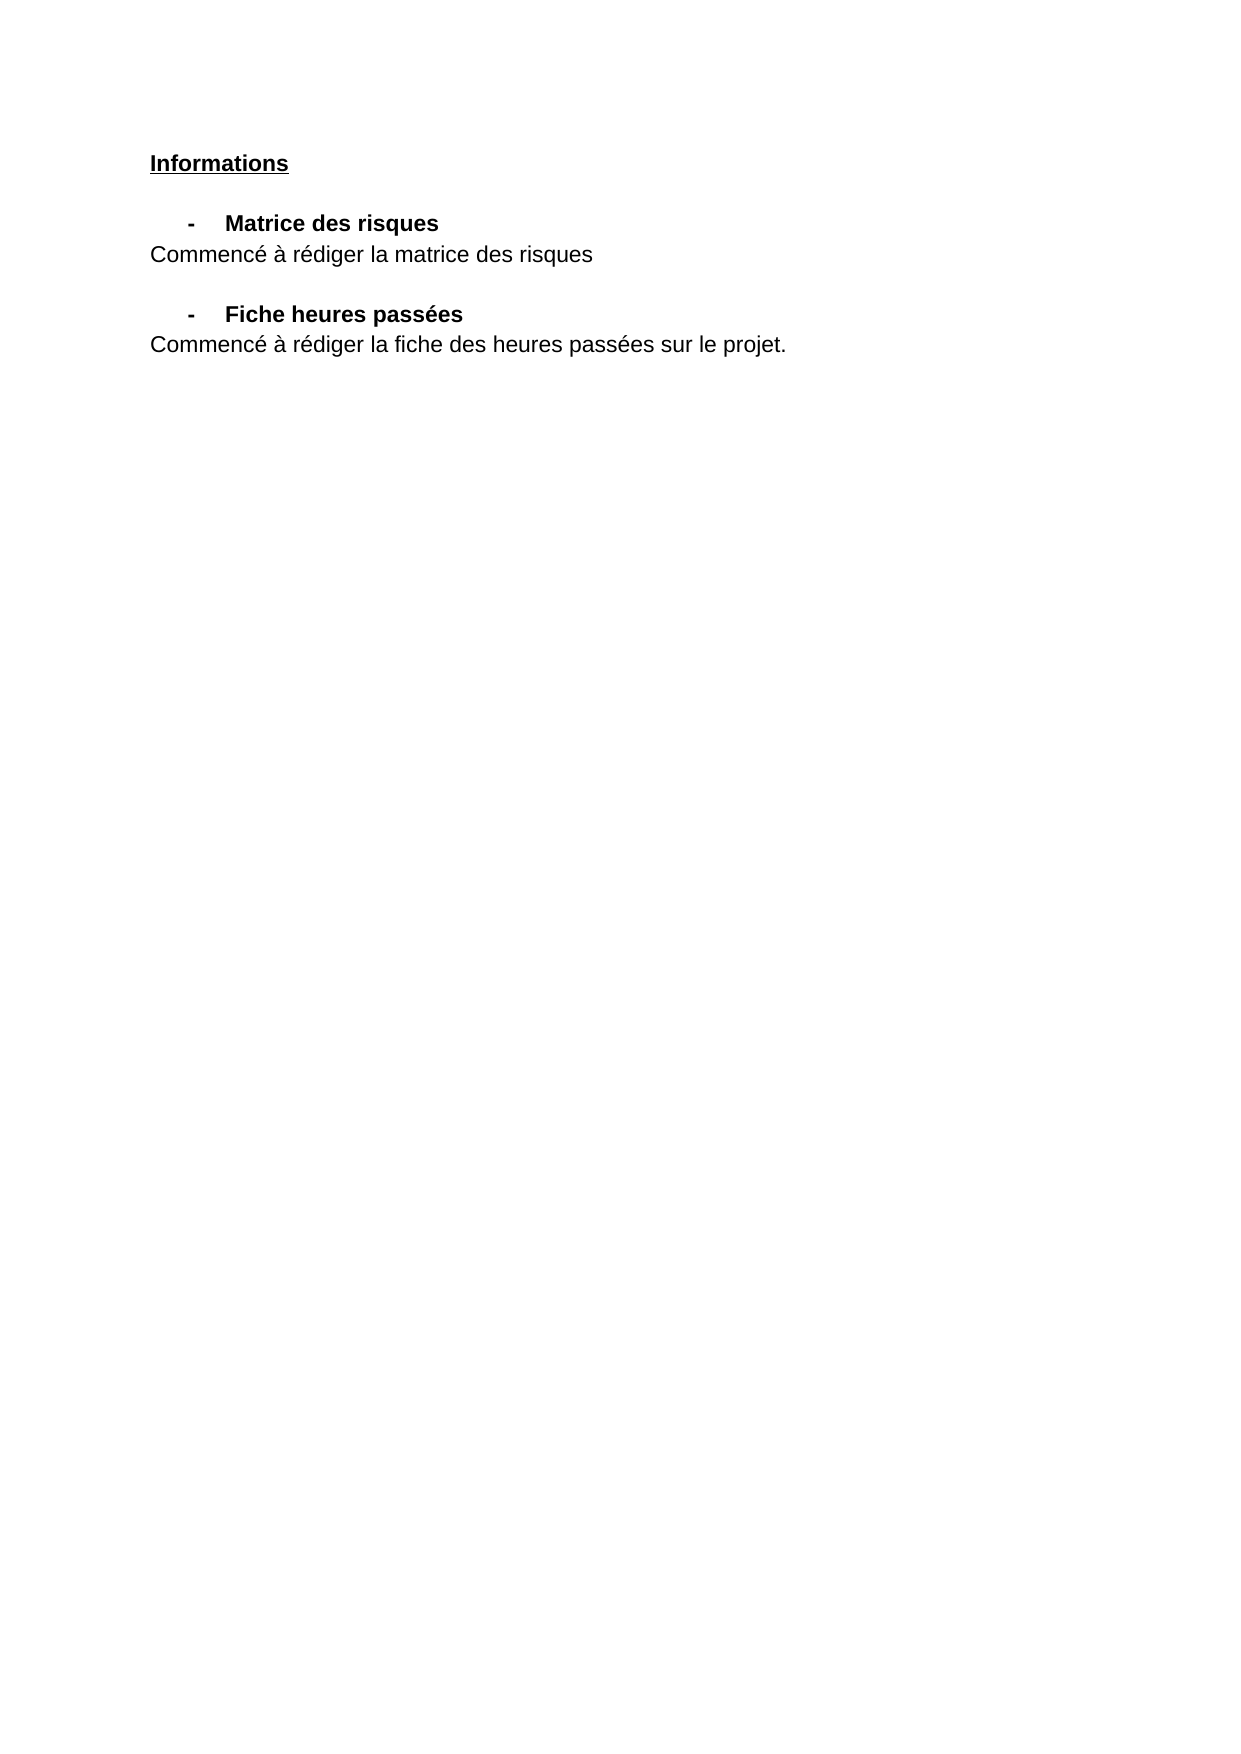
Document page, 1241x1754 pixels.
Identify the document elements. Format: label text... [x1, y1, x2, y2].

list Fiche heures passées [187, 301, 1090, 327]
text Commencé à rédiger la matrice des risques [150, 241, 1090, 267]
list Matrice des risques [187, 210, 1090, 237]
text Commencé à rédiger la fiche des heures passées sur le projet. [150, 331, 1090, 358]
text Informations [150, 150, 1090, 176]
